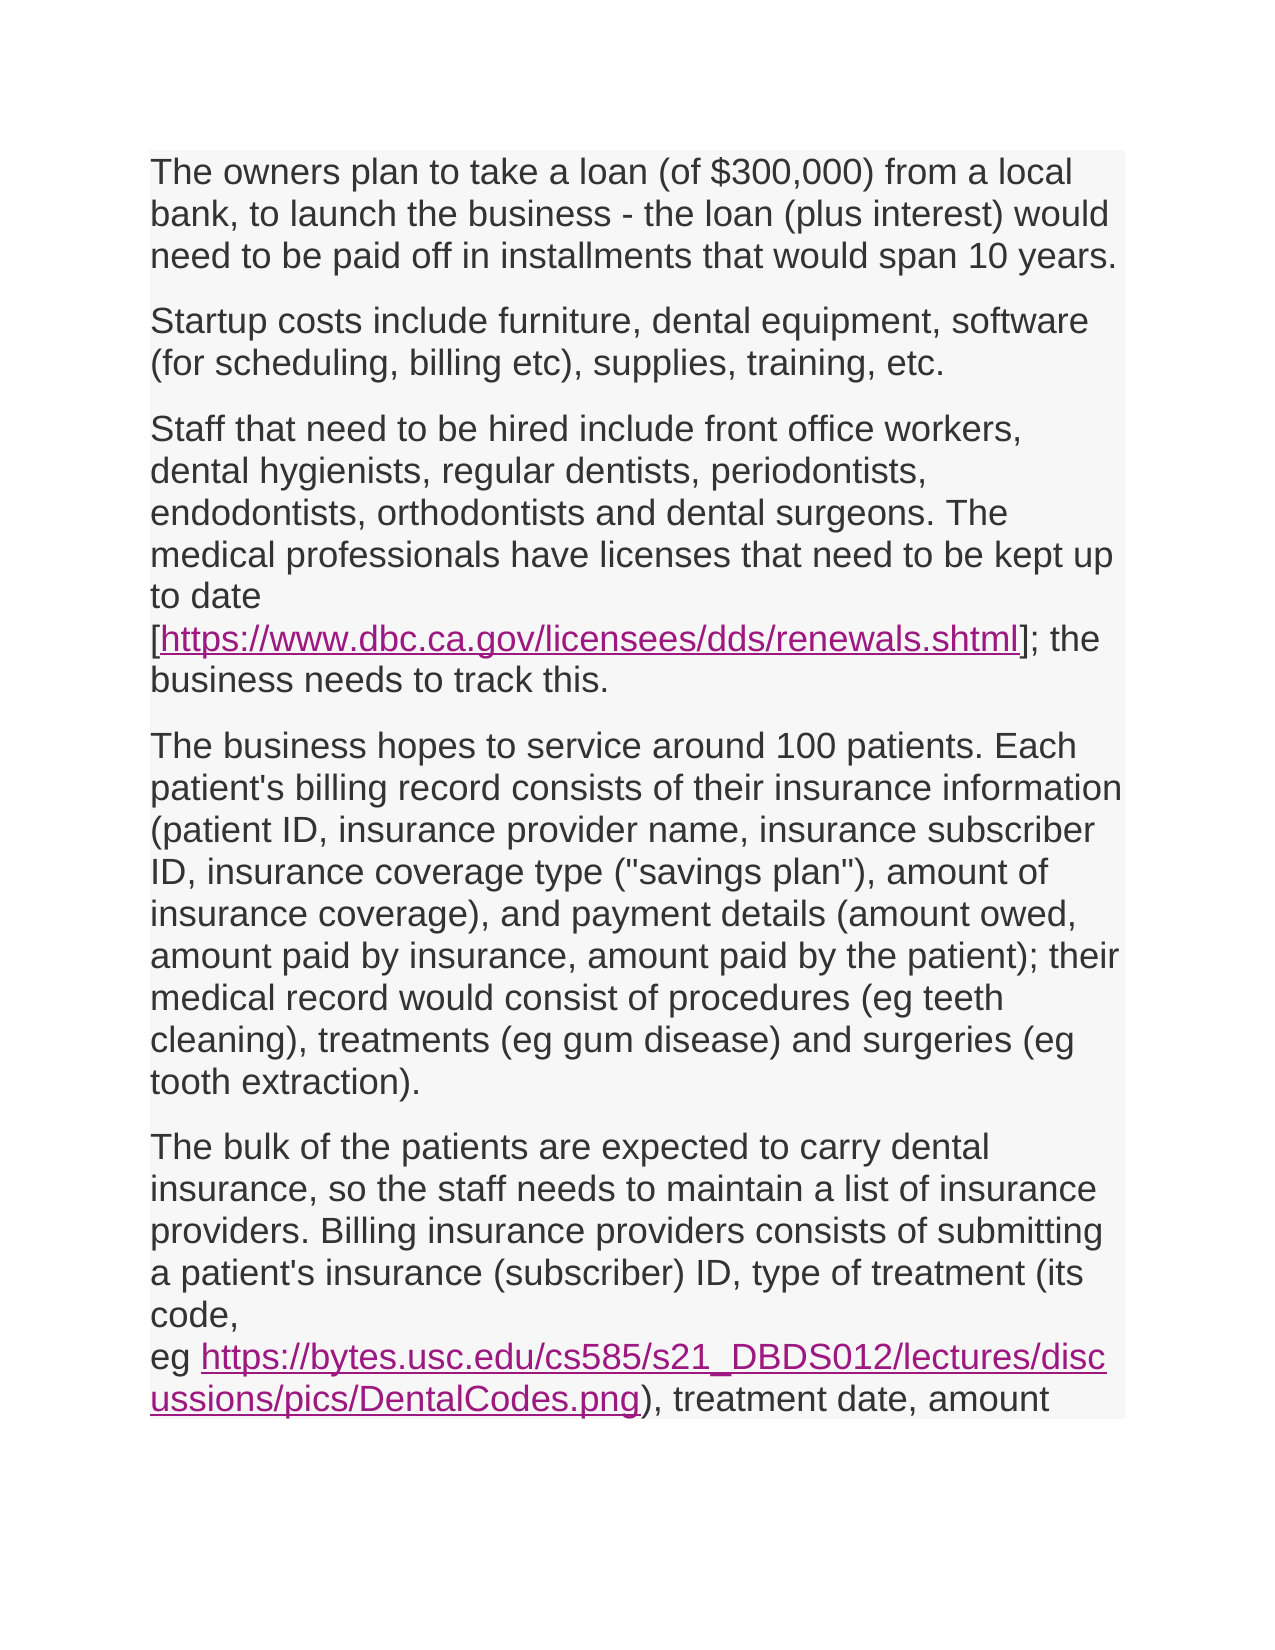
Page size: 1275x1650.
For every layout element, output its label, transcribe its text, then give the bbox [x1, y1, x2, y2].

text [150, 1125, 1125, 1419]
text The owners plan to take a loan (of $300,000) from a local bank, to launch the business - the loan (plus interest) would need to be paid off in installments that would span 10 years. [150, 150, 1125, 276]
text The business hopes to service around 100 patients. Each patient's billing record consists of their insurance information (patient ID, insurance provider name, insurance subscriber ID, insurance coverage type ("savings plan"), amount of insurance coverage), and payment details (amount owed, amount paid by insurance, amount paid by the patient); their medical record would consist of procedures (eg teeth cleaning), treatments (eg gum disease) and surgeries (eg tooth extraction). [150, 724, 1125, 1102]
text Startup costs include furniture, dental equipment, software (for scheduling, billing etc), supplies, training, etc. [150, 299, 1125, 383]
text Staff that need to be hired include front office workers, dental hygienists, regular dentists, periodontists, endodontists, orthodontists and dental surgeons. The medical professionals have licenses that need to be kept up to date [https://www.dbc.ca.gov/licensees/dds/renewals.shtml]; the business needs to track this. [150, 407, 1125, 701]
